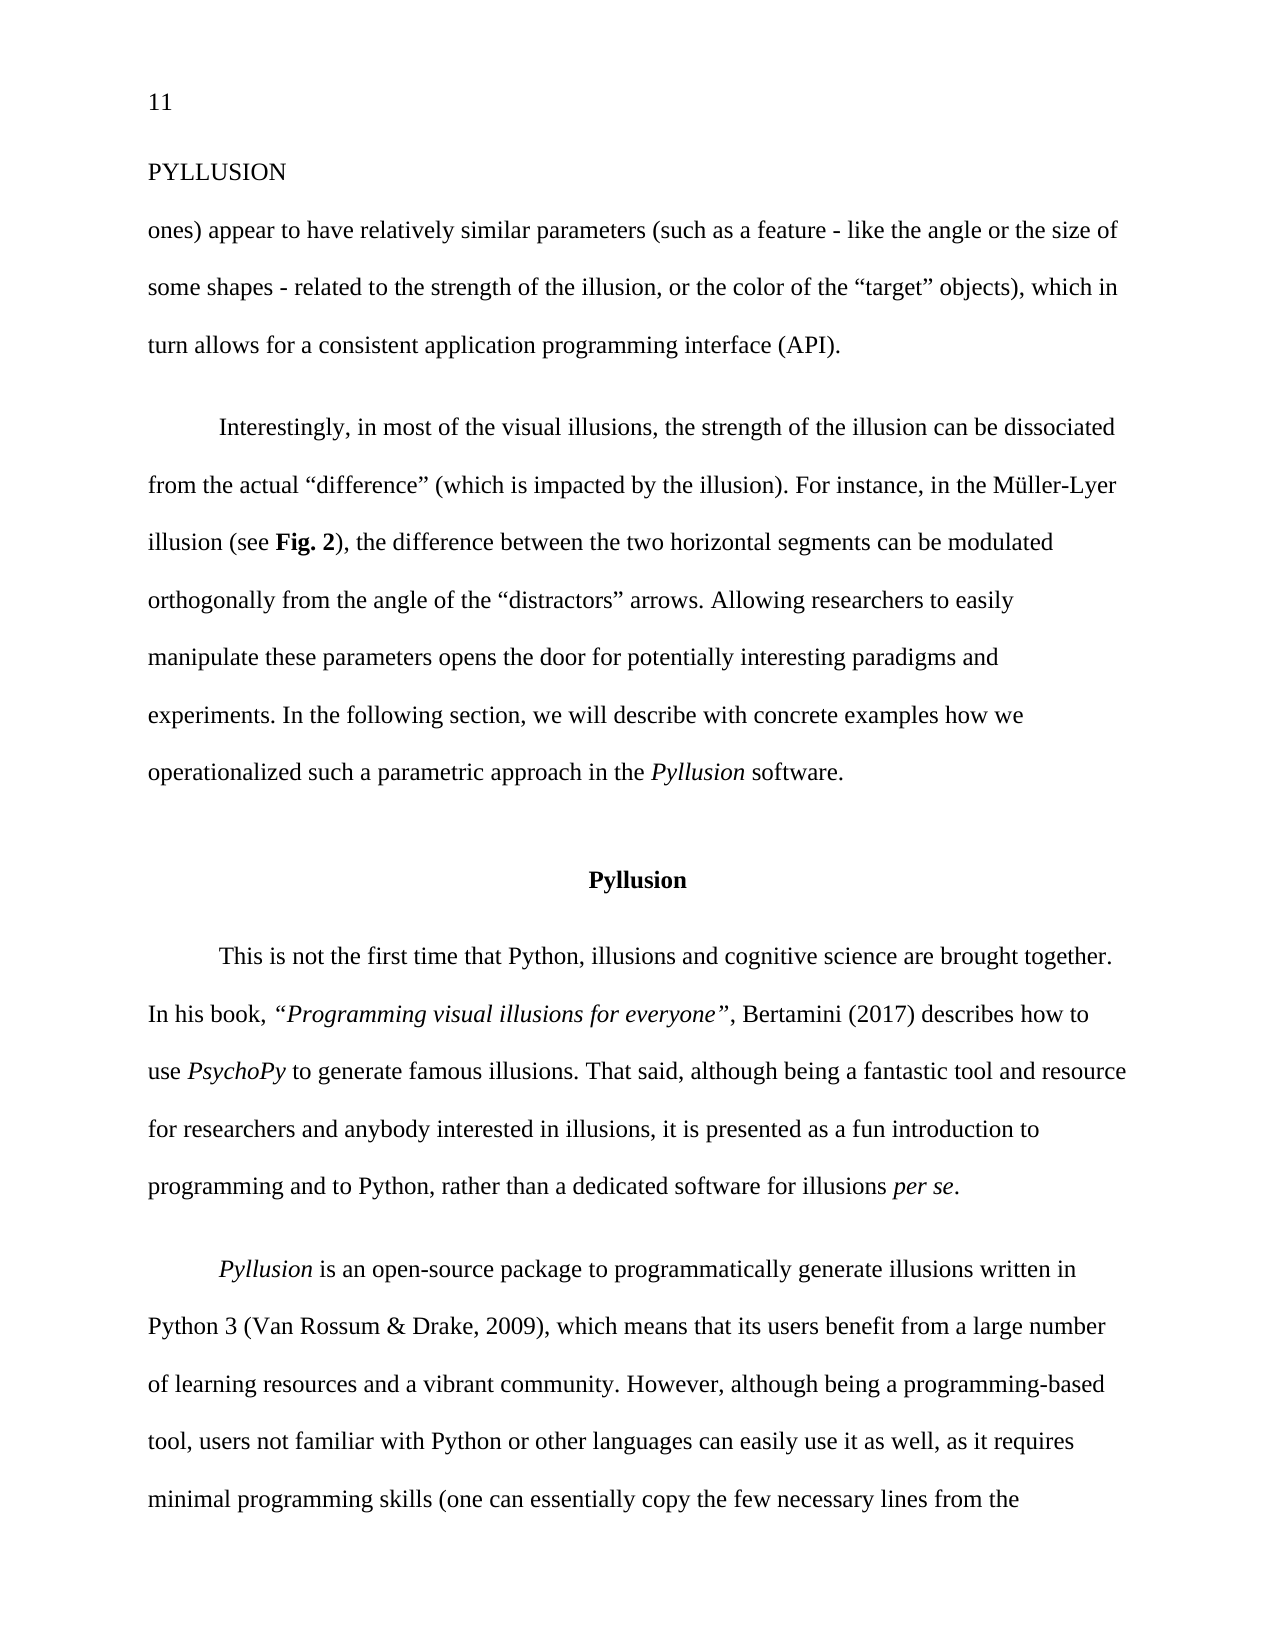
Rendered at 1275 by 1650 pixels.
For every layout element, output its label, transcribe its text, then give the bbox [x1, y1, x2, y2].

text Interestingly, in most of the visual illusions, the strength of the illusion can be dissociated from the actual “difference” (which is impacted by the illusion). For instance, in the Müller-Lyer illusion (see Fig. 2), the difference between the two horizontal segments can be modulated orthogonally from the angle of the “distractors” arrows. Allowing researchers to easily manipulate these parameters opens the door for potentially interesting paradigms and experiments. In the following section, we will describe with concrete examples how we operationalized such a parametric approach in the Pyllusion software. [148, 412, 1127, 786]
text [148, 1254, 1127, 1512]
text This is not the first time that Python, illusions and cognitive science are brought together. In his book, “Programming visual illusions for everyone”, Bertamini (2017) describes how to use PsychoPy to generate famous illusions. That said, although being a fantastic tool and resource for researchers and anybody interested in illusions, it is presented as a fun introduction to programming and to Python, rather than a dedicated software for illusions per se. [148, 941, 1127, 1200]
subtitle Pyllusion [148, 865, 1127, 894]
